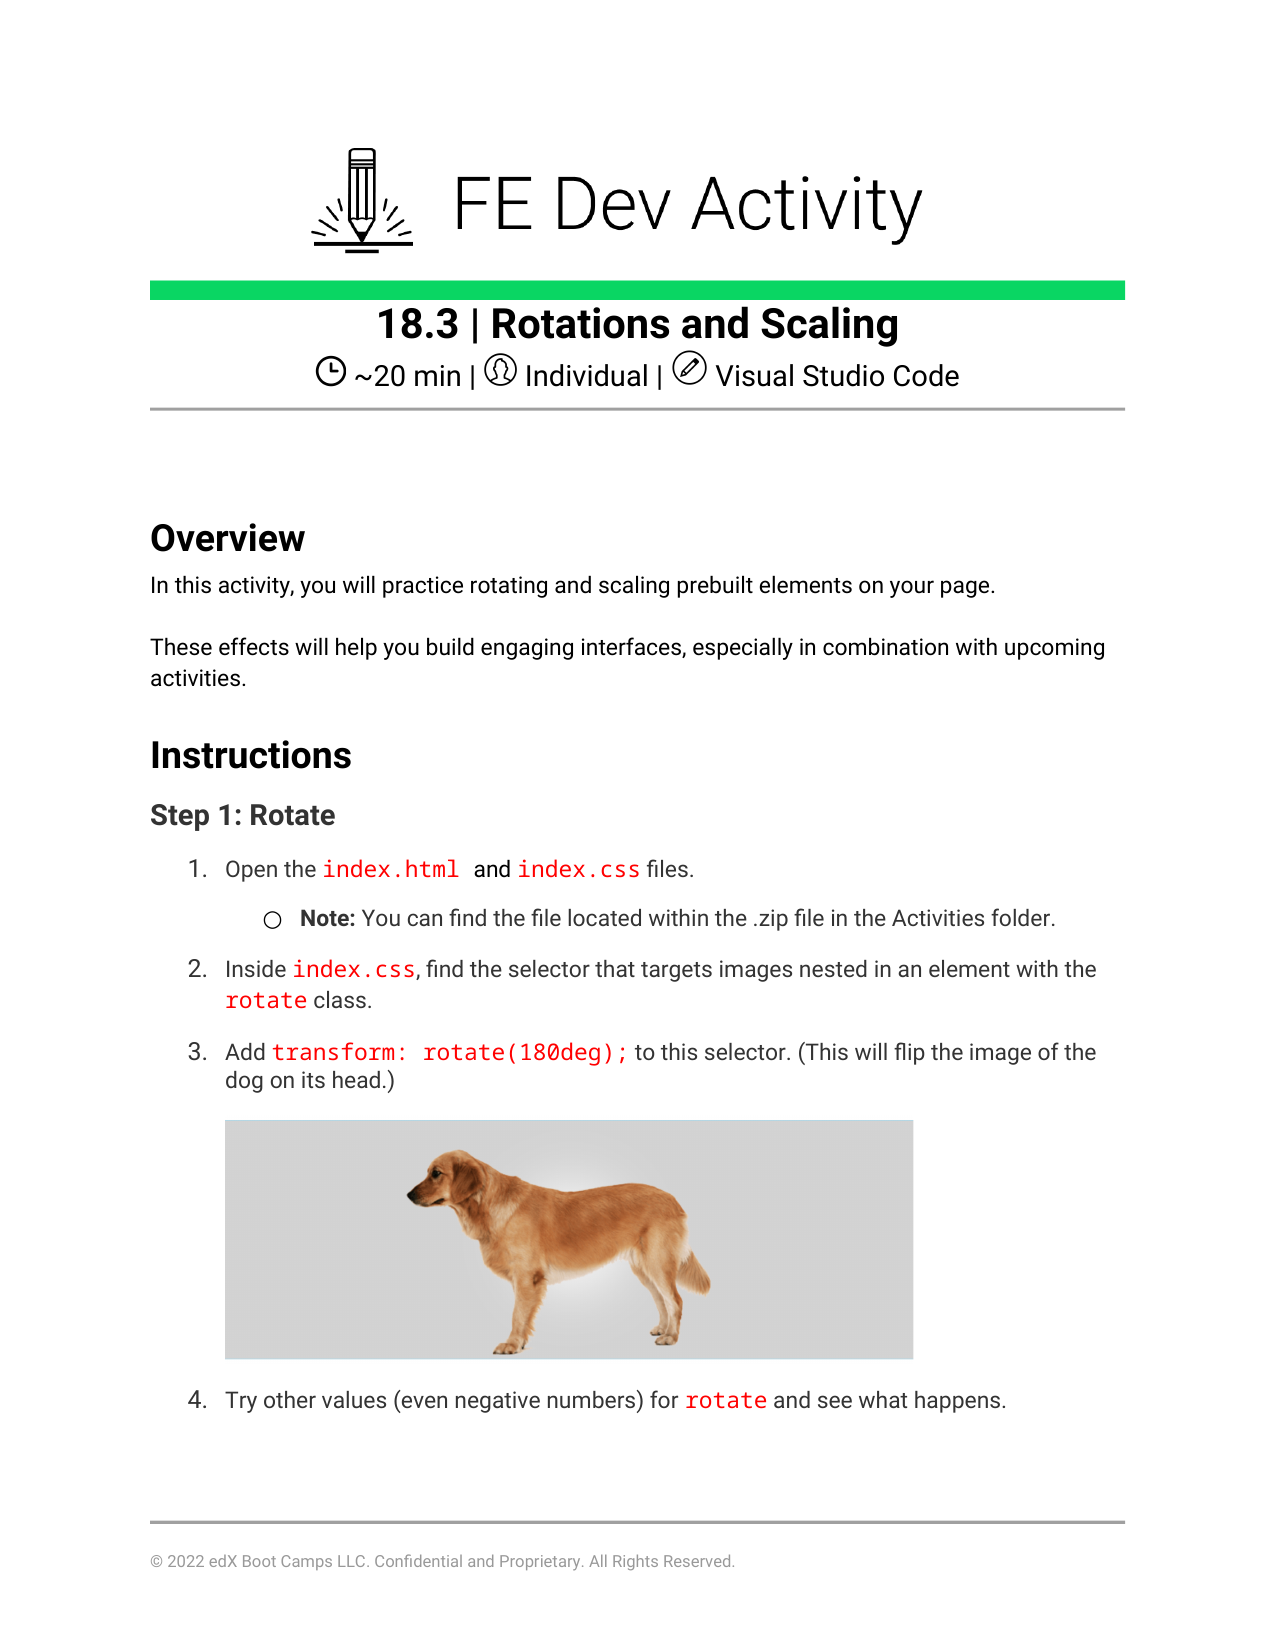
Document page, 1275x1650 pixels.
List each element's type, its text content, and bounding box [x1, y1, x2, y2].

list Try other values (even negative numbers) for rotate and see what happens. [187, 1384, 1125, 1416]
list Inside index.css, find the selector that targets images nested in an element with the rotate class. [187, 953, 1125, 1016]
list Open the index.html and index.css files. [187, 853, 1125, 884]
picture [225, 1115, 914, 1364]
text Step 1: Rotate [150, 798, 1125, 832]
text These effects will help you build engaging interfaces, especially in combination with upcoming activities. [150, 634, 1125, 692]
subtitle Overview [150, 516, 1125, 560]
picture [483, 352, 518, 387]
subtitle Instructions [150, 733, 1125, 777]
picture [315, 355, 347, 387]
list Add transform: rotate(180deg); to this selector. (This will flip the image of the dog on its head.) [187, 1036, 1125, 1094]
picture [150, 116, 1125, 300]
picture [670, 348, 709, 387]
list Note: You can find the file located within the .zip file in the Activities folder. [262, 905, 1125, 932]
text In this activity, you will practice rotating and scaling prebuilt elements on your page. [150, 573, 1125, 599]
